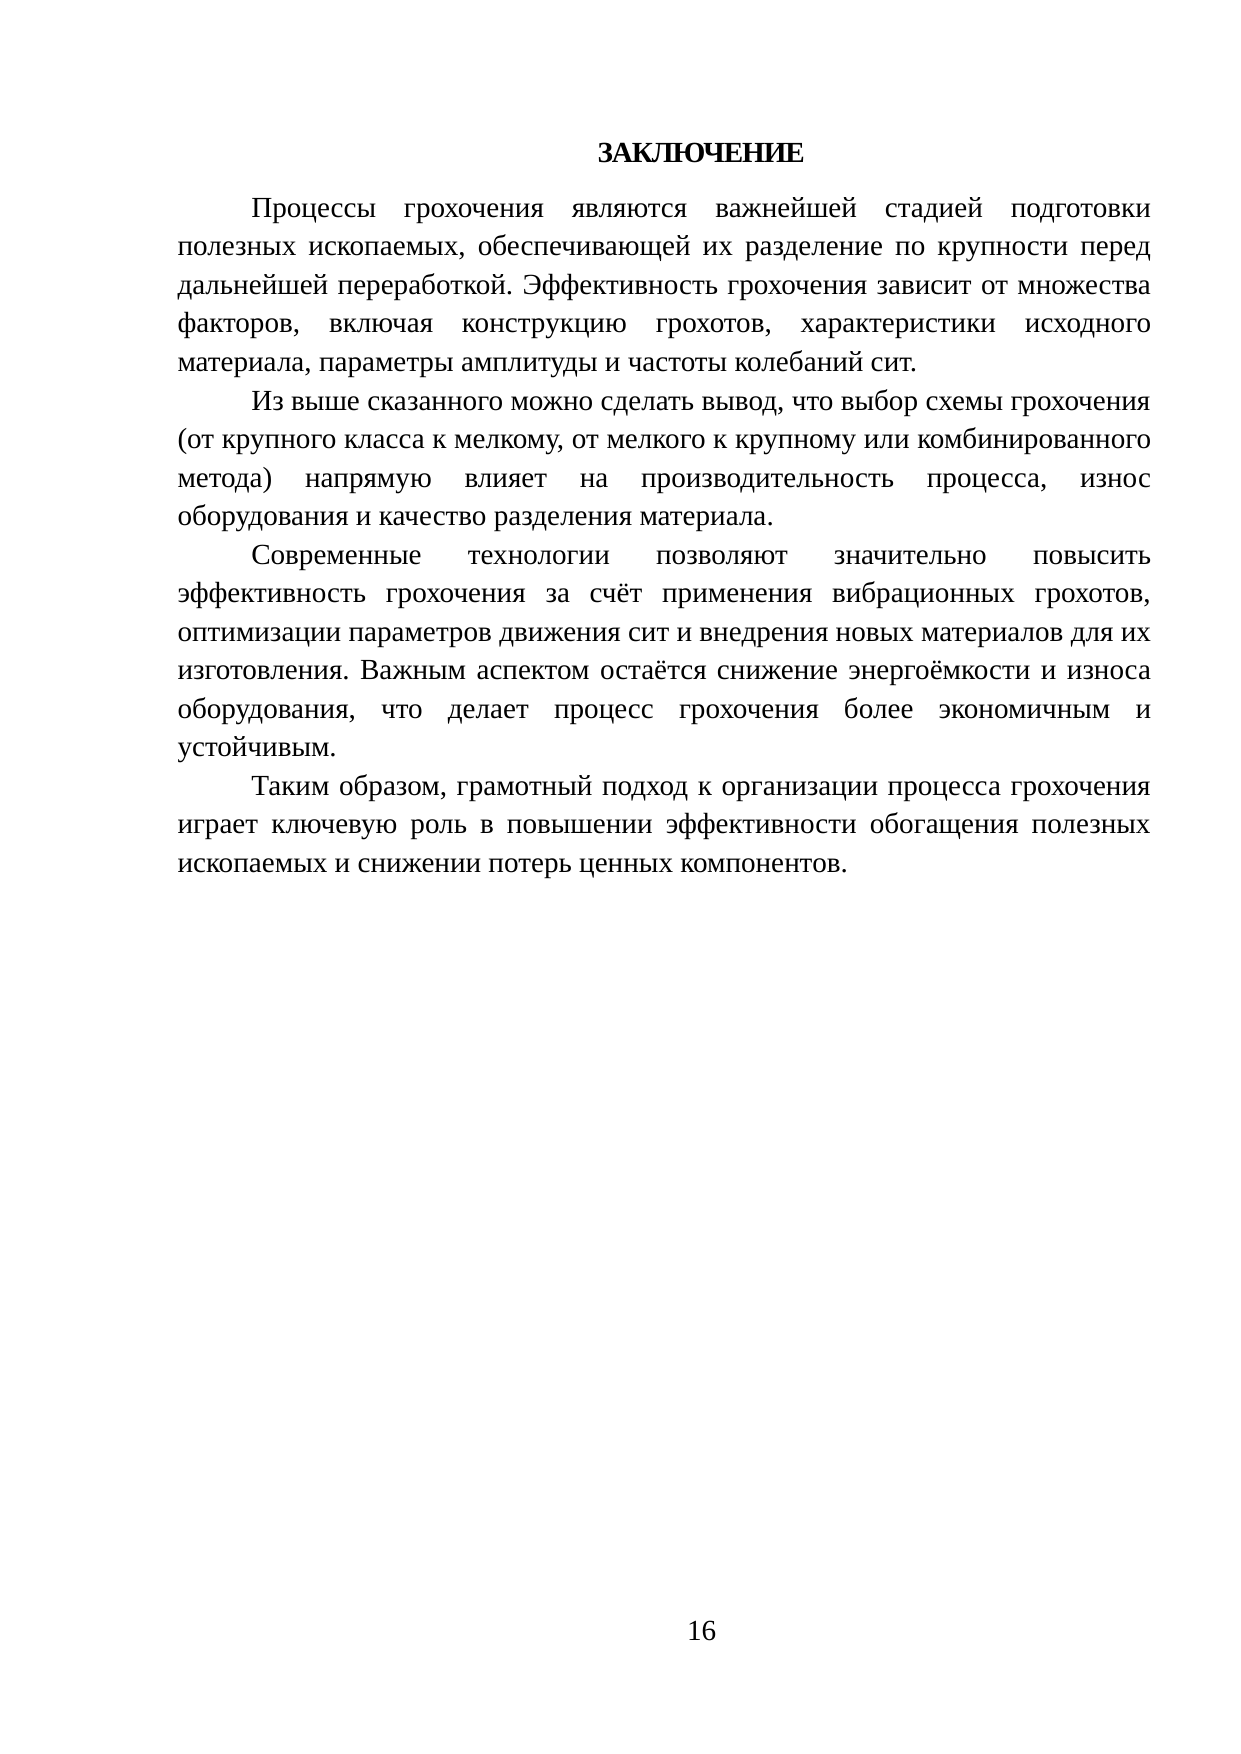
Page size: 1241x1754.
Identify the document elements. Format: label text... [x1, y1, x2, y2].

text Таким образом, грамотный подход к организации процесса грохочения играет ключевую роль в повышении эффективности обогащения полезных ископаемых и снижении потерь ценных компонентов. [177, 768, 1152, 879]
text Из выше сказанного можно сделать вывод, что выбор схемы грохочения (от крупного класса к мелкому, от мелкого к крупному или комбинированного метода) напрямую влияет на производительность процесса, износ оборудования и качество разделения материала. [177, 383, 1152, 532]
title ЗАКЛЮЧЕНИЕ [177, 135, 1152, 168]
text Современные технологии позволяют значительно повысить эффективность грохочения за счёт применения вибрационных грохотов, оптимизации параметров движения сит и внедрения новых материалов для их изготовления. Важным аспектом остаётся снижение энергоёмкости и износа оборудования, что делает процесс грохочения более экономичным и устойчивым. [177, 537, 1152, 763]
text Процессы грохочения являются важнейшей стадией подготовки полезных ископаемых, обеспечивающей их разделение по крупности перед дальнейшей переработкой. Эффективность грохочения зависит от множества факторов, включая конструкцию грохотов, характеристики исходного материала, параметры амплитуды и частоты колебаний сит. [177, 190, 1152, 378]
